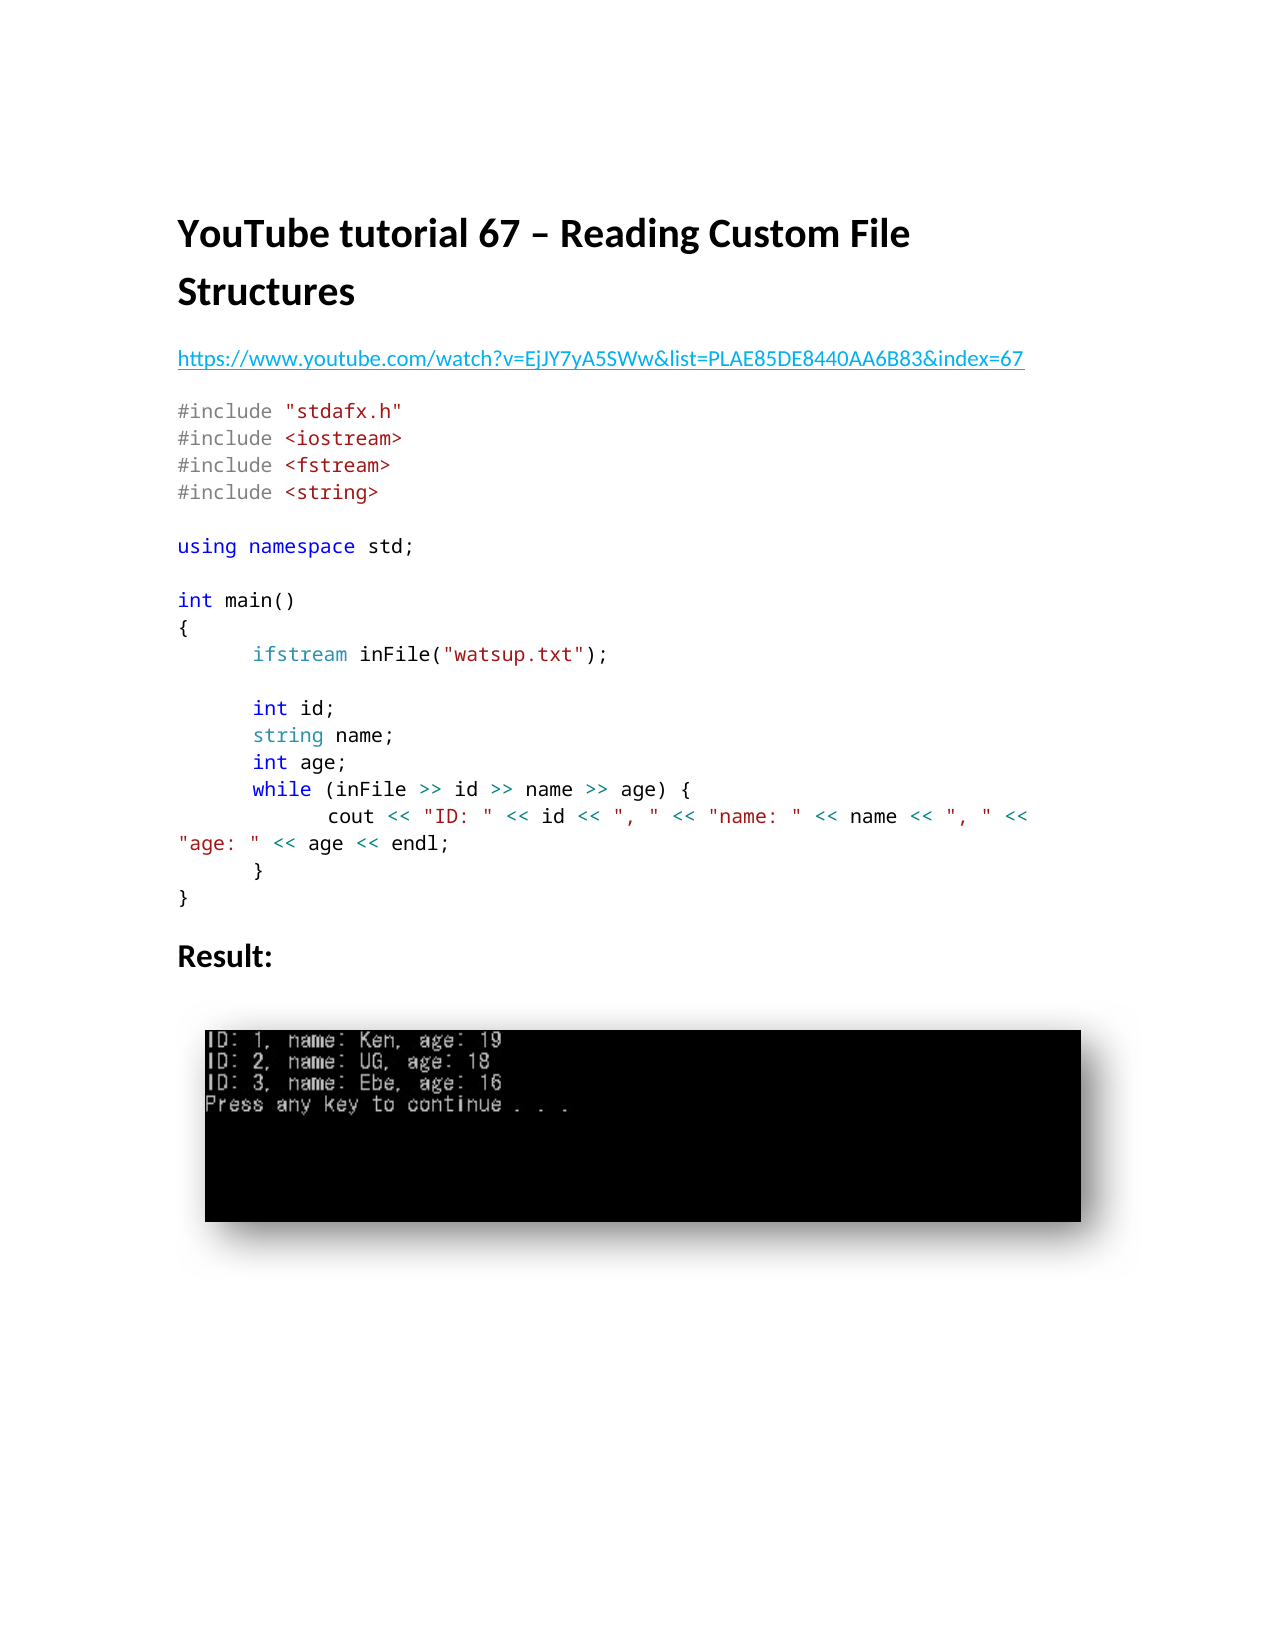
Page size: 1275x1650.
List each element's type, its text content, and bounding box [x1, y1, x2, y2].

text while (inFile >> id >> name >> age) { [177, 775, 1098, 802]
text #include "stdafx.h" [177, 397, 1098, 424]
text cout << "ID: " << id << ", " << "name: " << name << ", " << "age: " << age << endl; [177, 802, 1098, 856]
picture [205, 1030, 1081, 1222]
text #include <string> [177, 478, 1098, 505]
text string name; [177, 721, 1098, 748]
text Result: [177, 935, 1098, 976]
text #include <fstream> [177, 451, 1098, 478]
text int age; [177, 748, 1098, 775]
text ifstream inFile("watsup.txt"); [177, 640, 1098, 667]
text YouTube tutorial 67 – Reading Custom File Structures [177, 207, 1098, 316]
text int id; [177, 694, 1098, 721]
text } [177, 883, 1098, 910]
text int main() [177, 586, 1098, 613]
text #include <iostream> [177, 424, 1098, 451]
text } [177, 856, 1098, 883]
text using namespace std; [177, 532, 1098, 559]
text { [177, 613, 1098, 640]
text https://www.youtube.com/watch?v=EjJY7yA5SWw&list=PLAE85DE8440AA6B83&index=67 [177, 344, 1098, 372]
